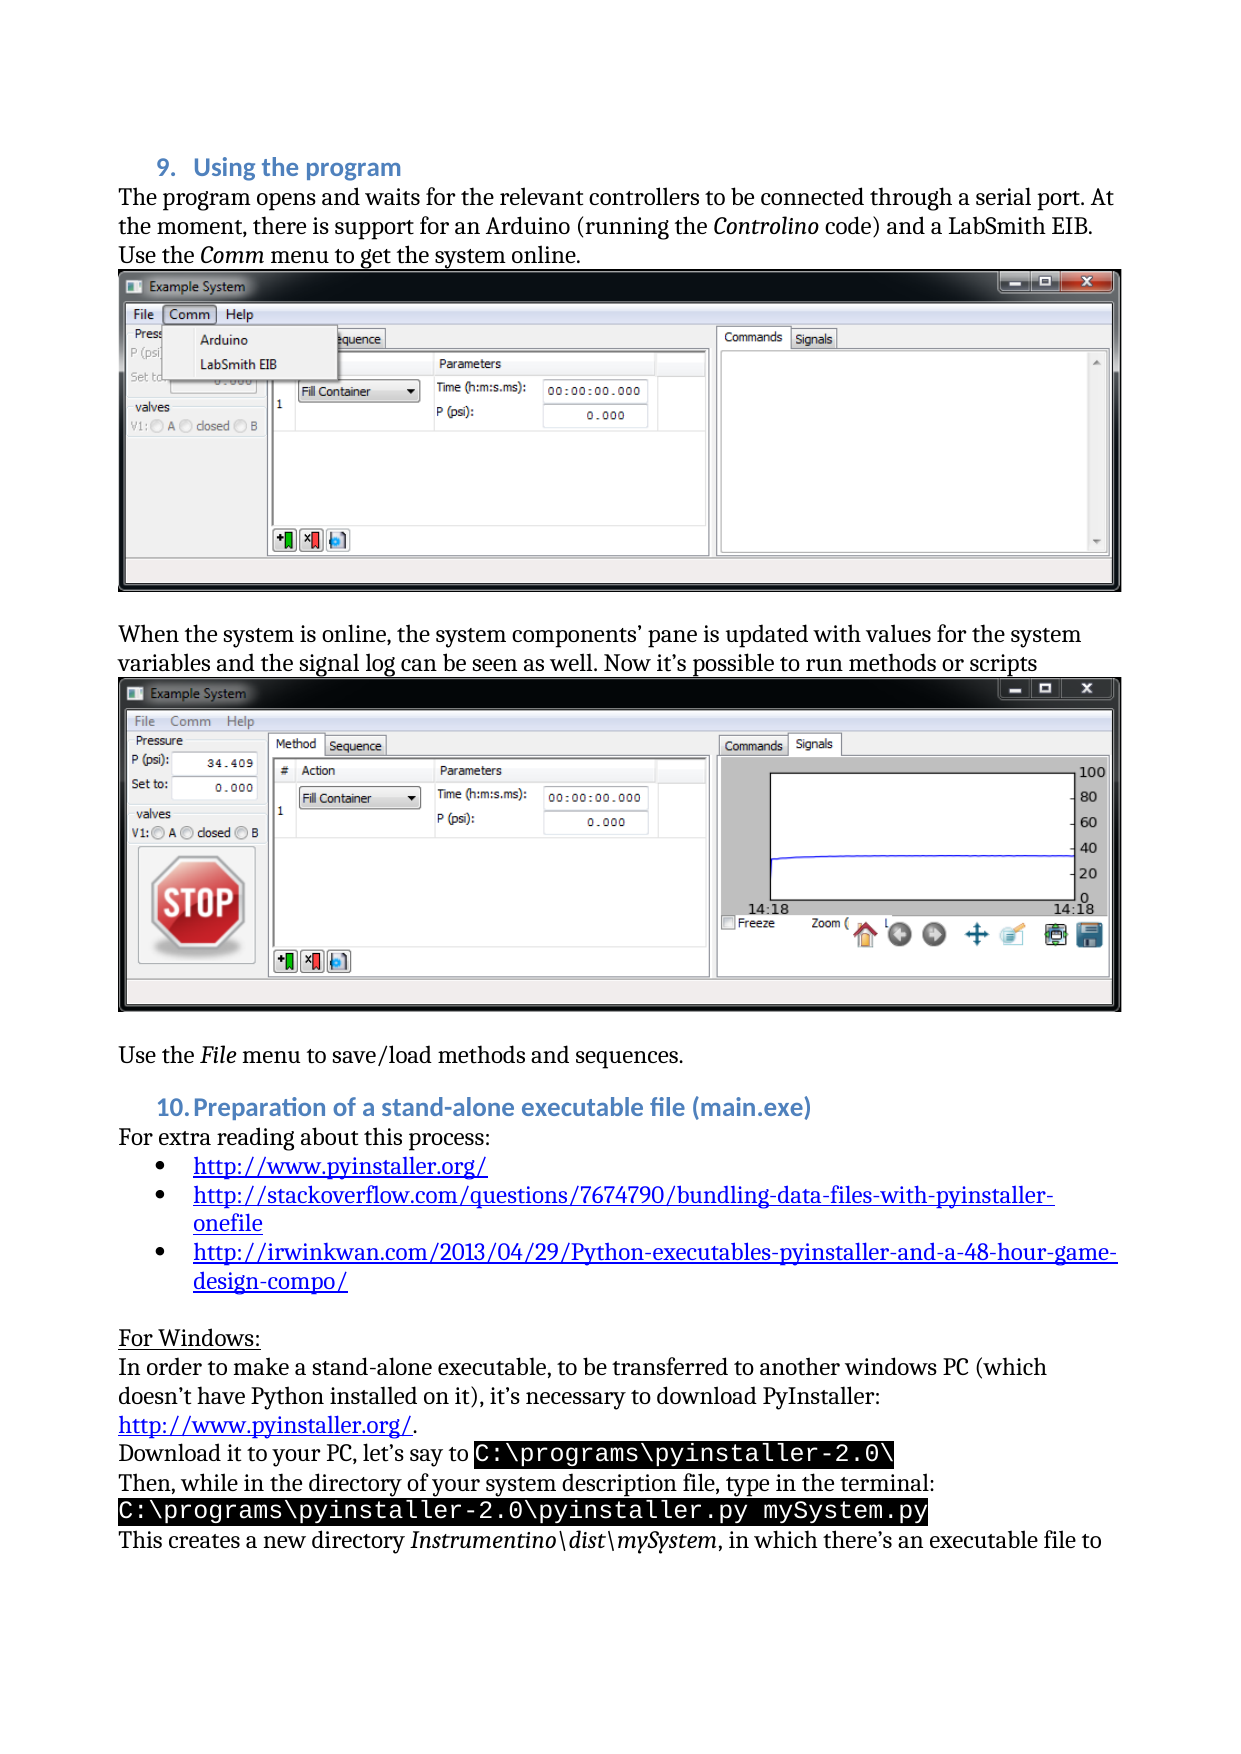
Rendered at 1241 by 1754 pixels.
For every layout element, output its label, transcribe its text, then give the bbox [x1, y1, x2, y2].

list http://irwinkwan.com/2013/04/29/Python-executables-pyinstaller-and-a-48-hour-game-design-compo/ [156, 1238, 1122, 1296]
text In order to make a stand-alone executable, to be transferred to another windows PC (which doesn’t have Python installed on it), it’s necessary to download PyInstaller: [118, 1353, 1122, 1411]
text For extra reading about this process: [118, 1123, 1122, 1152]
subtitle Preparation of a stand-alone executable file (main.exe) [156, 1090, 1122, 1123]
subtitle Using the program [156, 150, 1122, 183]
text The program opens and waits for the relevant controllers to be connected through a serial port. At the moment, there is support for an Arduino (running the Controlino code) and a LabSmith EIB. Use the Comm menu to get the system online. [118, 183, 1122, 269]
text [118, 1469, 1122, 1555]
text For Windows: [118, 1324, 1122, 1353]
text Use the File menu to save/load methods and sequences. [118, 1041, 1122, 1069]
list http://stackoverflow.com/questions/7674790/bundling-data-files-with-pyinstaller-onefile [156, 1181, 1122, 1238]
text When the system is online, the system components’ pane is updated with values for the system variables and the signal log can be seen as well. Now it’s possible to run methods or scripts [118, 620, 1122, 677]
picture [118, 677, 1122, 1012]
text Download it to your PC, let’s say to C:\programs\pyinstaller-2.0\ [118, 1439, 1122, 1469]
picture [118, 269, 1122, 592]
list http://www.pyinstaller.org/ [156, 1152, 1122, 1181]
text http://www.pyinstaller.org/. [118, 1411, 1122, 1439]
